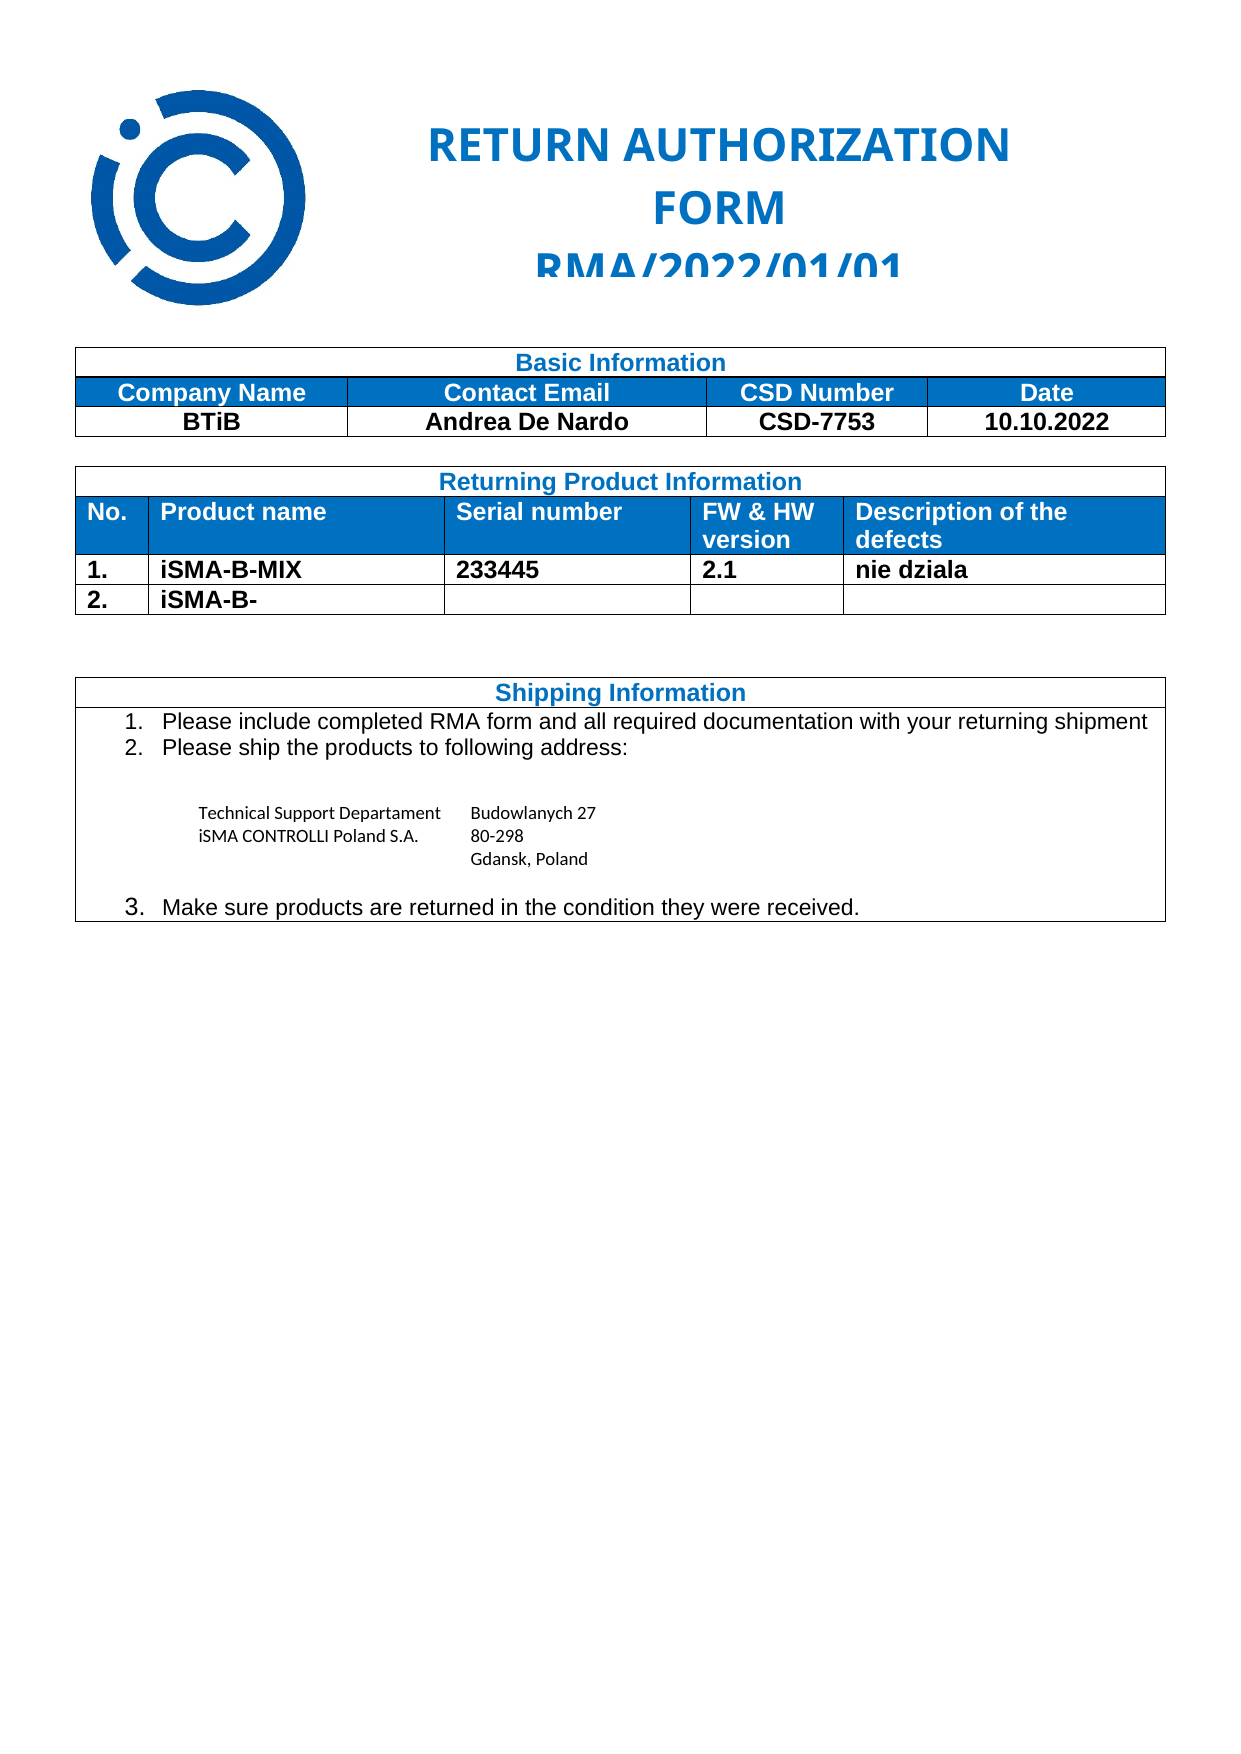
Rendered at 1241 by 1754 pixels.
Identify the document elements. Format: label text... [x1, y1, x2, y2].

table_cell 2. [76, 585, 148, 614]
table_cell 10.10.2022 [928, 407, 1165, 436]
table_cell Serial number [445, 497, 690, 554]
table_cell Andrea De Nardo [348, 407, 706, 436]
table_header Returning Product Information [76, 467, 1165, 496]
table_cell 1. [76, 555, 148, 584]
table_cell Date [928, 378, 1165, 406]
table_cell CSD Number [707, 378, 927, 406]
table_cell 233445 [445, 555, 690, 584]
table_header Basic Information [76, 348, 1165, 376]
table_cell Company Name [76, 378, 347, 406]
table_cell BTiB [76, 407, 347, 436]
table_cell Contact Email [348, 378, 706, 406]
table_header Shipping Information [76, 678, 1165, 707]
table_cell FW & HW version [691, 497, 843, 554]
table_cell [691, 585, 843, 614]
table_cell No. [76, 497, 148, 554]
table_cell Description of the defects [844, 497, 1165, 554]
table_cell iSMA-B-MIX [149, 555, 444, 584]
table_cell [445, 585, 690, 614]
picture [75, 75, 321, 321]
table_cell [844, 585, 1165, 614]
table_cell Please include completed RMA form and all required documentation with your returning shipment Please ship the products to following address: Make sure products are returned in the condition they were received. [76, 708, 1165, 921]
table_cell iSMA-B- [149, 585, 444, 614]
table_cell nie dziala [844, 555, 1165, 584]
table_cell 2.1 [691, 555, 843, 584]
table_cell CSD-7753 [707, 407, 927, 436]
table_cell Product name [149, 497, 444, 554]
